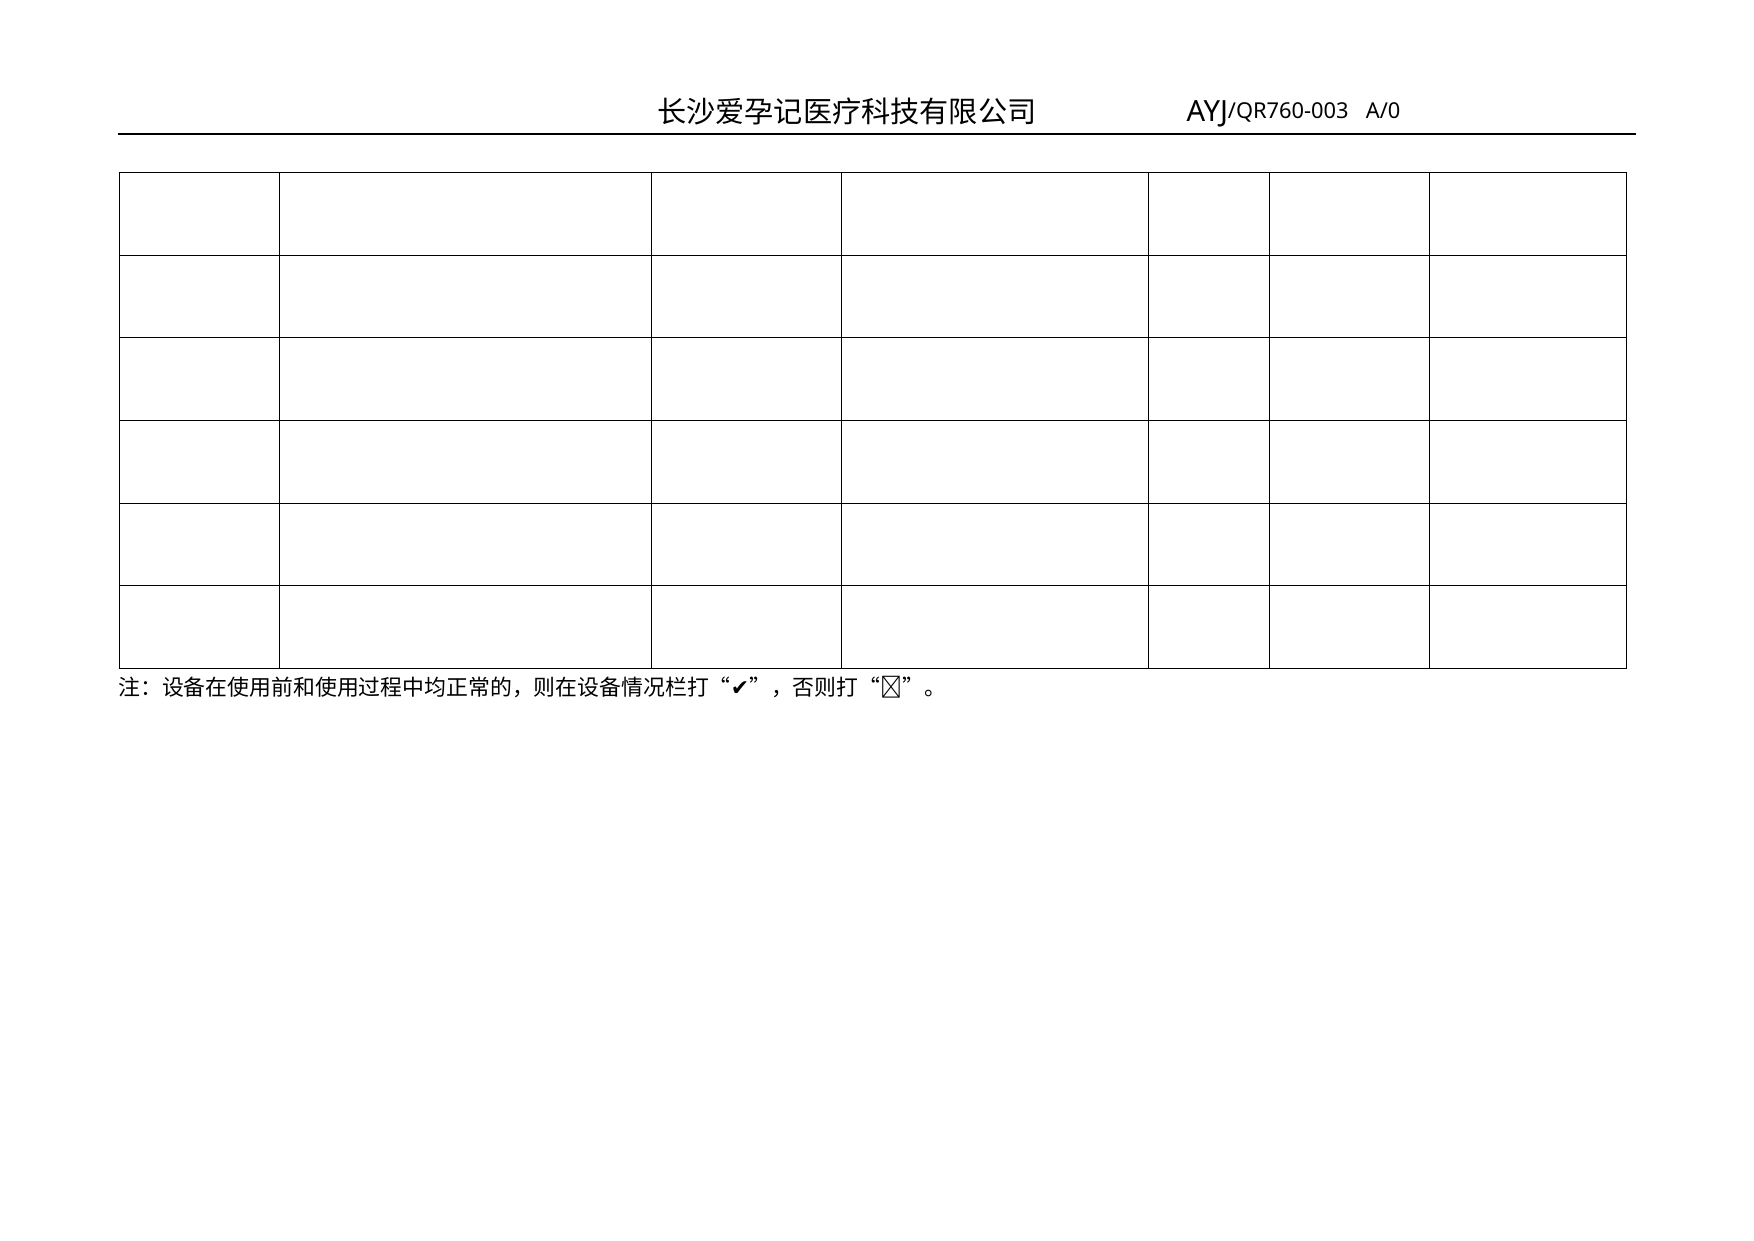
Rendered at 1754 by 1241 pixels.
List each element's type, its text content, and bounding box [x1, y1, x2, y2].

table_cell [1430, 173, 1626, 254]
table_cell [652, 173, 841, 254]
table_cell [652, 504, 841, 585]
table_cell [1430, 586, 1626, 668]
table_cell [1149, 338, 1269, 420]
table_cell [1149, 256, 1269, 337]
table_cell [1149, 504, 1269, 585]
table_cell [1430, 421, 1626, 503]
table_cell [1430, 256, 1626, 337]
table_cell [1149, 586, 1269, 668]
table_cell [842, 586, 1148, 668]
table_cell [280, 586, 651, 668]
table_cell [842, 338, 1148, 420]
table_cell [842, 421, 1148, 503]
table_cell [842, 256, 1148, 337]
table_cell [652, 421, 841, 503]
table_cell [842, 504, 1148, 585]
table_cell [1270, 504, 1429, 585]
table_cell [120, 256, 279, 337]
table_cell [652, 586, 841, 668]
table_cell [1430, 504, 1626, 585]
table_cell [280, 173, 651, 254]
table_cell [842, 173, 1148, 254]
table_cell [1430, 338, 1626, 420]
table_cell [652, 338, 841, 420]
table_cell [120, 586, 279, 668]
table_cell [280, 338, 651, 420]
table_cell [280, 256, 651, 337]
table_cell [1149, 173, 1269, 254]
table_cell [120, 338, 279, 420]
table_cell [1270, 421, 1429, 503]
table_cell [280, 421, 651, 503]
table_cell [1270, 338, 1429, 420]
table_cell [1270, 256, 1429, 337]
table_cell [280, 504, 651, 585]
table_cell [652, 256, 841, 337]
text 注：设备在使用前和使用过程中均正常的，则在设备情况栏打“✔”，否则打“❌”。 [118, 669, 1636, 702]
table_cell [120, 504, 279, 585]
table_cell [1149, 421, 1269, 503]
table_cell [120, 421, 279, 503]
table_cell [1270, 173, 1429, 254]
table_cell [1270, 586, 1429, 668]
table_cell [120, 173, 279, 254]
